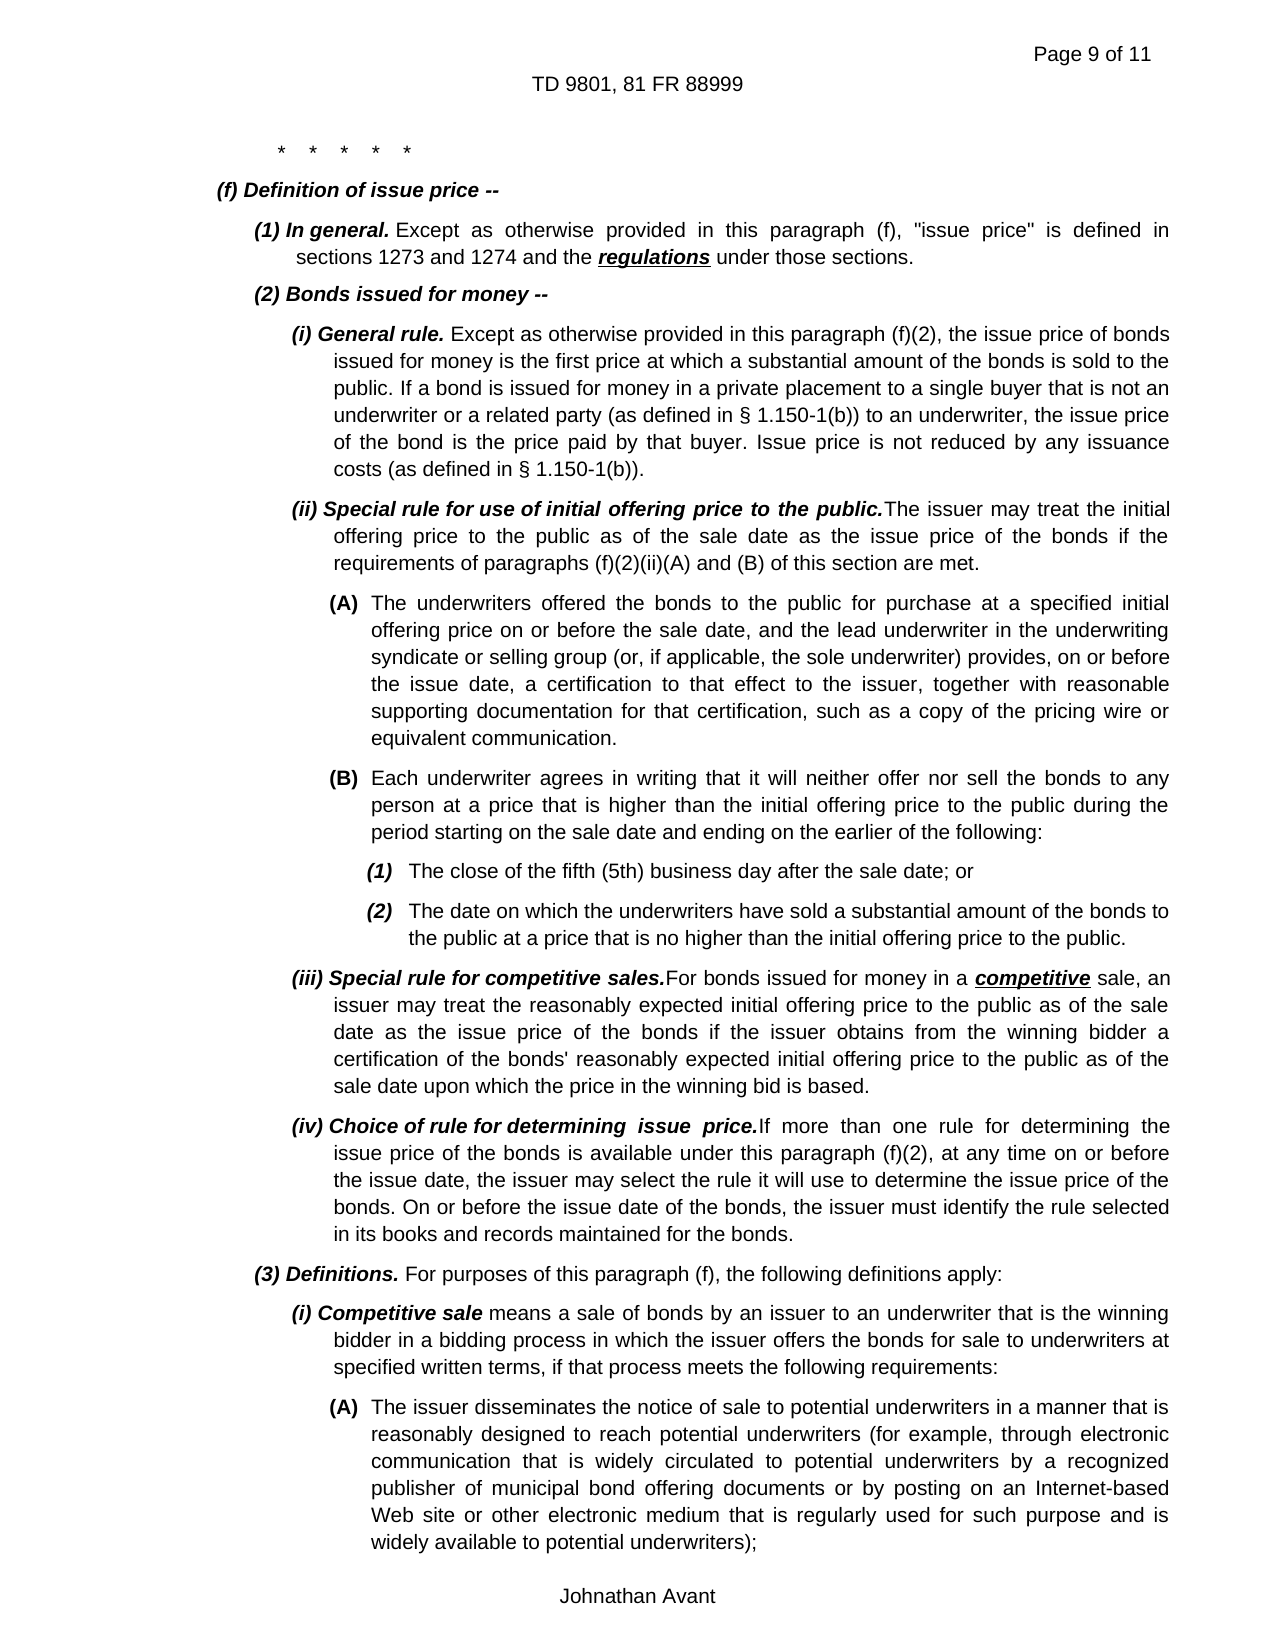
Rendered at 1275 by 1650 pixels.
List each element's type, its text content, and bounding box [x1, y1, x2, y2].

list -- [217, 177, 1171, 202]
list Each underwriter agrees in writing that it will neither offer nor sell the bonds to any person at a price that is higher than the initial offering price to the public during the period starting on the sale date and ending on the earlier of the following: [329, 762, 1171, 844]
list The date on which the underwriters have sold a substantial amount of the bonds to the public at a price that is no higher than the initial offering price to the public. [367, 896, 1171, 950]
list The issuer disseminates the notice of sale to potential underwriters in a manner that is reasonably designed to reach potential underwriters (for example, through electronic communication that is widely circulated to potential underwriters by a recognized publisher of municipal bond offering documents or by posting on an Internet-based Web site or other electronic medium that is regularly used for such purpose and is widely available to potential underwriters); [329, 1392, 1171, 1554]
list The underwriters offered the bonds to the public for purchase at a specified initial offering price on or before the sale date, and the lead underwriter in the underwriting syndicate or selling group (or, if applicable, the sole underwriter) provides, on or before the issue date, a certification to that effect to the issuer, together with reasonable supporting documentation for that certification, such as a copy of the pricing wire or equivalent communication. [329, 587, 1171, 750]
list The close of the fifth (5th) business day after the sale date; or [367, 856, 1171, 883]
text * * * * * [254, 137, 1171, 164]
list Except as otherwise provided in this paragraph (f), "issue price" is defined in sections 1273 and 1274 and the regulations under those sections. [254, 214, 1171, 269]
list ining issue price.If more than one rule for determining the issue price of the bonds is available under this paragraph (f)(2), at any time on or before the issue date, the issuer may select the rule it will use to determine the issue price of the bonds. On or before the issue date of the bonds, the issuer must identify the rule selected in its books and records maintained for the bonds. [292, 1110, 1171, 1246]
list tive sales.For bonds issued for money in a competitive sale, an issuer may treat the reasonably expected initial offering price to the public as of the sale date as the issue price of the bonds if the issuer obtains from the winning bidder a certification of the bonds' reasonably expected initial offering price to the public as of the sale date upon which the price in the winning bid is based. [292, 962, 1171, 1098]
list nitial offering price to the public.The issuer may treat the initial offering price to the public as of the sale date as the issue price of the bonds if the requirements of paragraphs (f)(2)(ii)(A) and (B) of this section are met. [292, 494, 1171, 575]
list For purposes of this paragraph (f), the following definitions apply: [254, 1258, 1171, 1285]
list means a sale of bonds by an issuer to an underwriter that is the winning bidder in a bidding process in which the issuer offers the bonds for sale to underwriters at specified written terms, if that process meets the following requirements: [292, 1298, 1171, 1379]
list Except as otherwise provided in this paragraph (f)(2), the issue price of bonds issued for money is the first price at which a substantial amount of the bonds is sold to the public. If a bond is issued for money in a private placement to a single buyer that is not an underwriter or a related party (as defined in § 1.150-1(b)) to an underwriter, the issue price of the bond is the price paid by that buyer. Issue price is not reduced by any issuance costs (as defined in § 1.150-1(b)). [292, 319, 1171, 481]
